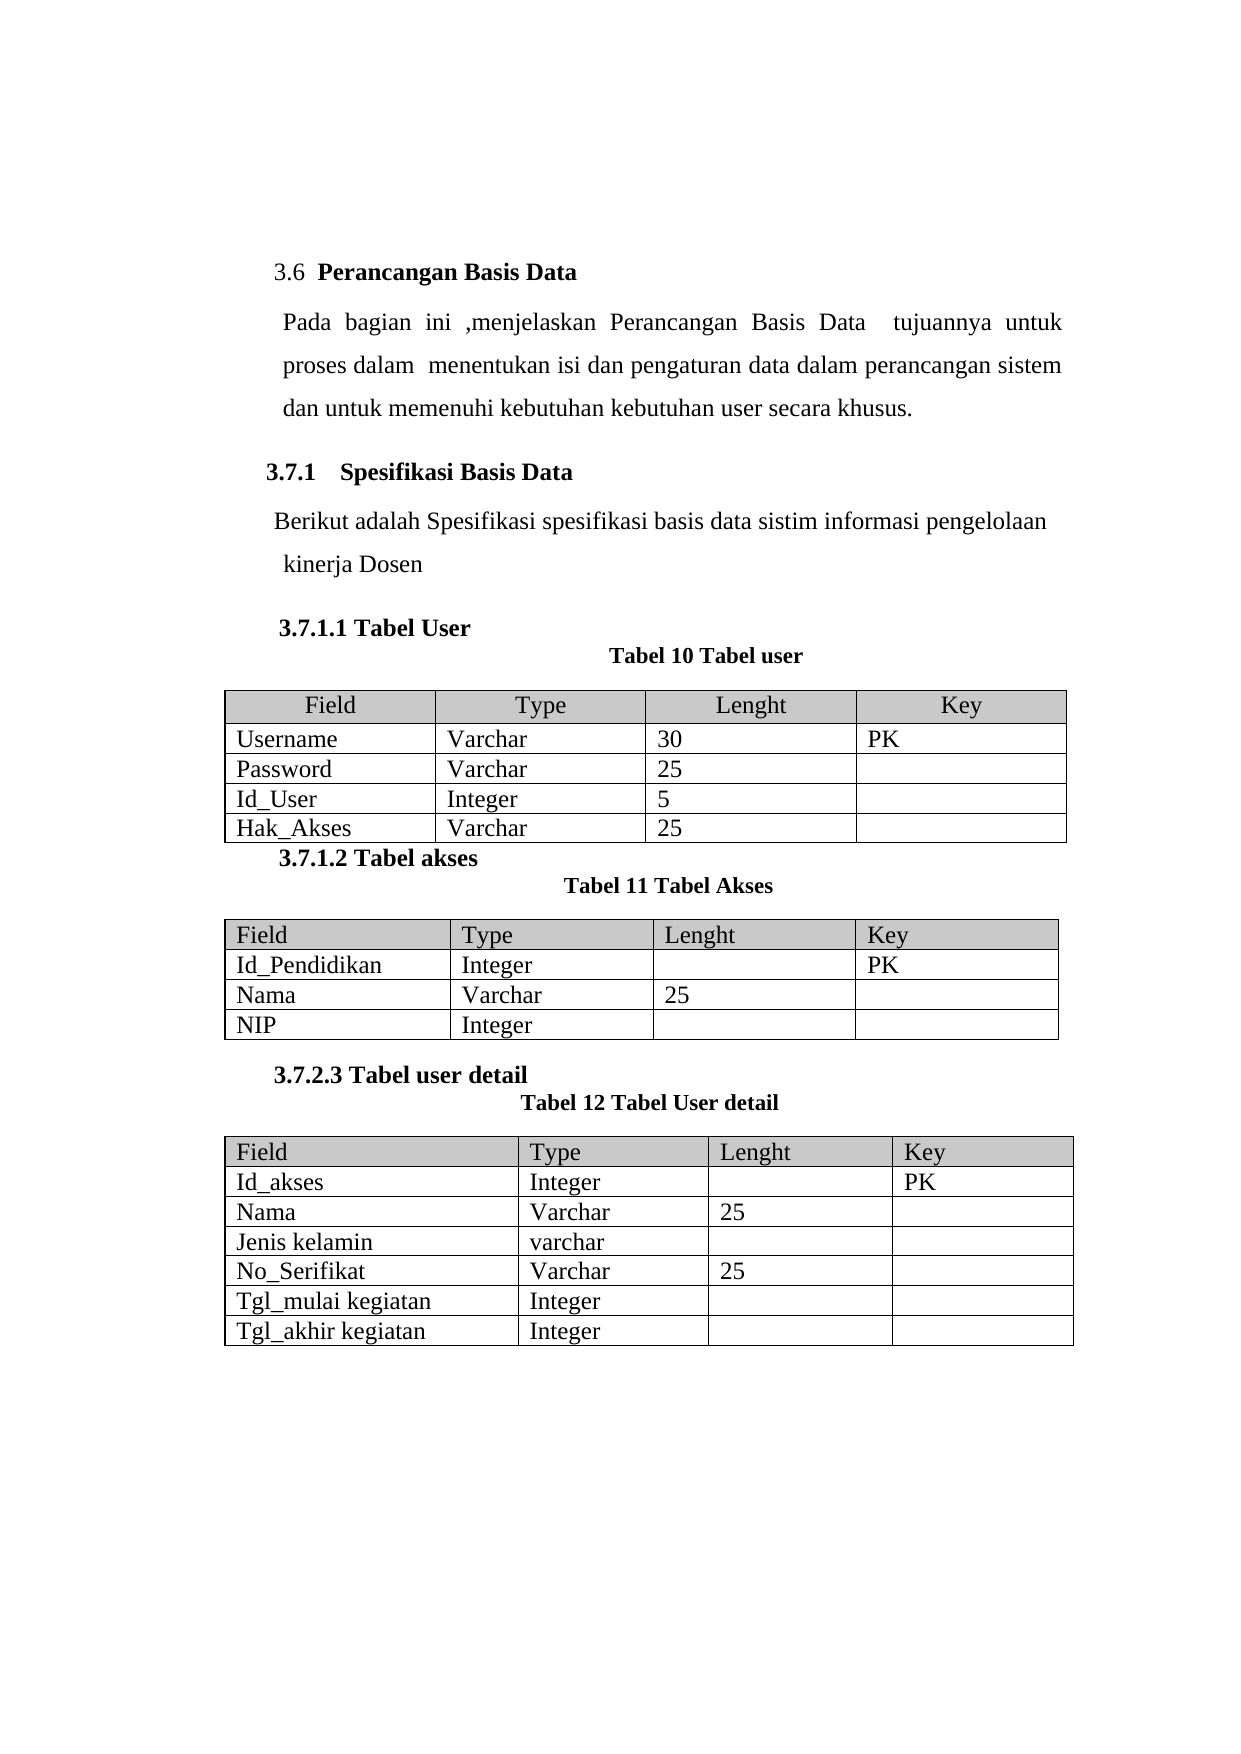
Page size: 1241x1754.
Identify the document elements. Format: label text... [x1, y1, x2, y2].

text Berikut adalah Spesifikasi spesifikasi basis data sistim informasi pengelolaan kinerja Dosen [274, 506, 1063, 578]
table_cell NIP [226, 1010, 450, 1038]
subtitle Tabel User [278, 613, 1063, 642]
subtitle Perancangan Basis Data [274, 257, 1063, 286]
table_cell Varchar [519, 1256, 708, 1285]
table_cell [857, 754, 1066, 783]
table_header Type [451, 920, 653, 949]
table_cell Integer [519, 1286, 708, 1315]
table_cell [857, 784, 1066, 812]
table_cell PK [893, 1167, 1073, 1196]
table_cell varchar [519, 1227, 708, 1255]
table_cell Varchar [436, 754, 645, 783]
table_cell [709, 1167, 892, 1196]
table_cell Nama [226, 980, 450, 1009]
table_cell Tgl_mulai kegiatan [226, 1286, 518, 1315]
table_cell Nama [226, 1197, 518, 1226]
table_cell Varchar [436, 814, 645, 842]
table_header Lenght [646, 691, 856, 723]
table_cell 30 [646, 724, 856, 753]
table_cell Id_akses [226, 1167, 518, 1196]
table_header Lenght [709, 1137, 892, 1166]
table_header Field [226, 920, 450, 949]
table_cell [893, 1316, 1073, 1345]
table_cell No_Serifikat [226, 1256, 518, 1285]
table_cell 25 [709, 1256, 892, 1285]
table_cell Integer [436, 784, 645, 812]
table_cell [654, 950, 855, 979]
subtitle Spesifikasi Basis Data [266, 457, 1063, 486]
table_cell 5 [646, 784, 856, 812]
table_cell Tgl_akhir kegiatan [226, 1316, 518, 1345]
table_cell Password [226, 754, 435, 783]
table_header Key [856, 920, 1058, 949]
list Tabel akses [278, 843, 1063, 872]
table_cell Varchar [451, 980, 653, 1009]
table_cell Integer [519, 1316, 708, 1345]
table_cell PK [856, 950, 1058, 979]
table_cell Integer [519, 1167, 708, 1196]
table_cell [709, 1286, 892, 1315]
table_cell [856, 1010, 1058, 1038]
table_cell [654, 1010, 855, 1038]
table_cell [893, 1286, 1073, 1315]
table_cell 25 [709, 1197, 892, 1226]
table_cell 25 [646, 814, 856, 842]
subtitle 3.7.2.3 Tabel user detail [274, 1060, 1063, 1089]
table_cell [893, 1227, 1073, 1255]
table_cell Varchar [519, 1197, 708, 1226]
table_header Key [857, 691, 1066, 723]
table_header Lenght [654, 920, 855, 949]
table_cell Varchar [436, 724, 645, 753]
table_header Field [226, 691, 435, 723]
table_cell [893, 1256, 1073, 1285]
table_cell Username [226, 724, 435, 753]
table_cell [709, 1316, 892, 1345]
table_cell Integer [451, 1010, 653, 1038]
text Pada bagian ini ,menjelaskan Perancangan Basis Data tujuannya untuk proses dalam menentukan isi dan pengaturan data dalam perancangan sistem dan untuk memenuhi kebutuhan kebutuhan user secara khusus. [283, 307, 1063, 422]
table_header Type [519, 1137, 708, 1166]
table_cell Hak_Akses [226, 814, 435, 842]
table_cell PK [857, 724, 1066, 753]
table_header Field [226, 1137, 518, 1166]
table_cell Integer [451, 950, 653, 979]
table_header Key [893, 1137, 1073, 1166]
table_cell 25 [646, 754, 856, 783]
table_cell [893, 1197, 1073, 1226]
table_cell Id_Pendidikan [226, 950, 450, 979]
table_cell [857, 814, 1066, 842]
table_cell [856, 980, 1058, 1009]
table_cell [709, 1227, 892, 1255]
table_cell 25 [654, 980, 855, 1009]
table_cell Id_User [226, 784, 435, 812]
table_header Type [436, 691, 645, 723]
table_cell Jenis kelamin [226, 1227, 518, 1255]
